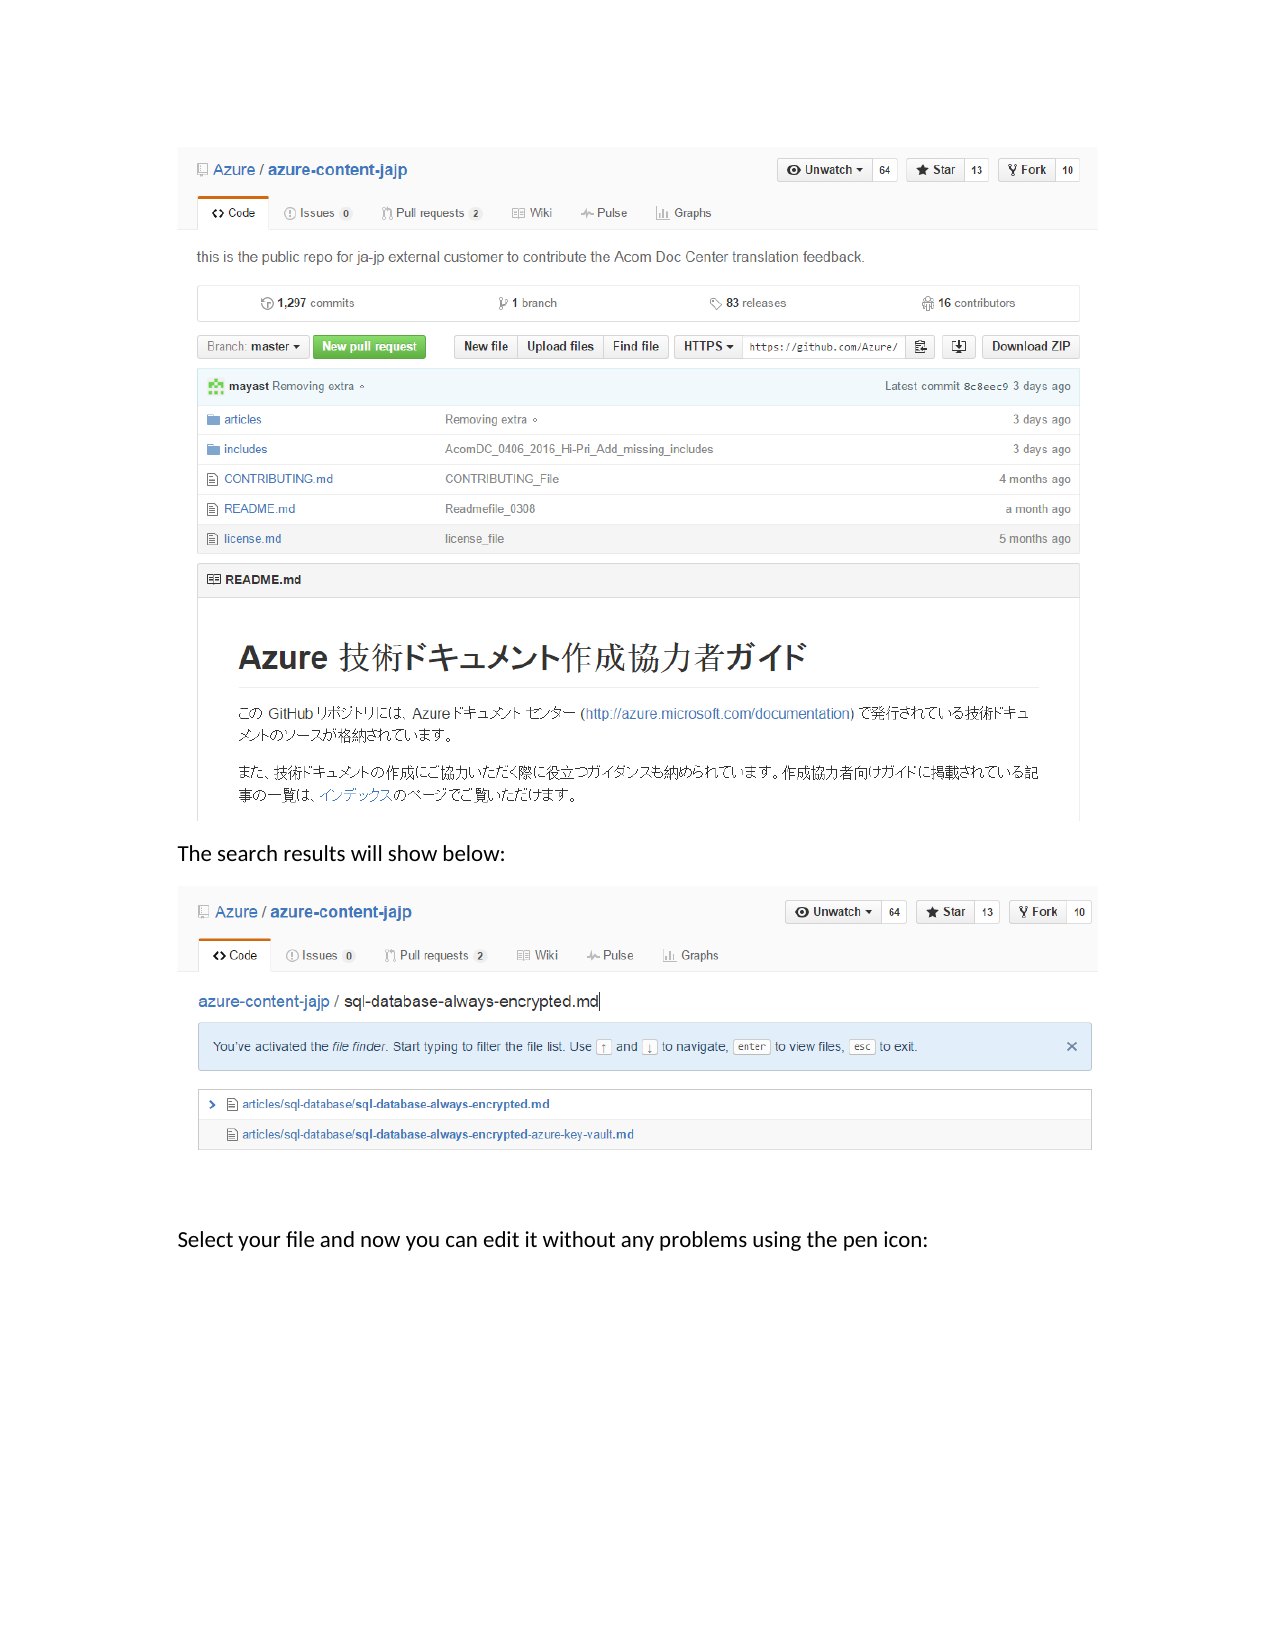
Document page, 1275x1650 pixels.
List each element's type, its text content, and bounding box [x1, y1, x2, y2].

text Select your file and now you can edit it without any problems using the pen icon: [177, 1225, 1098, 1253]
text The search results will show below: [177, 839, 1098, 867]
picture [177, 147, 1098, 821]
picture [177, 886, 1098, 1160]
